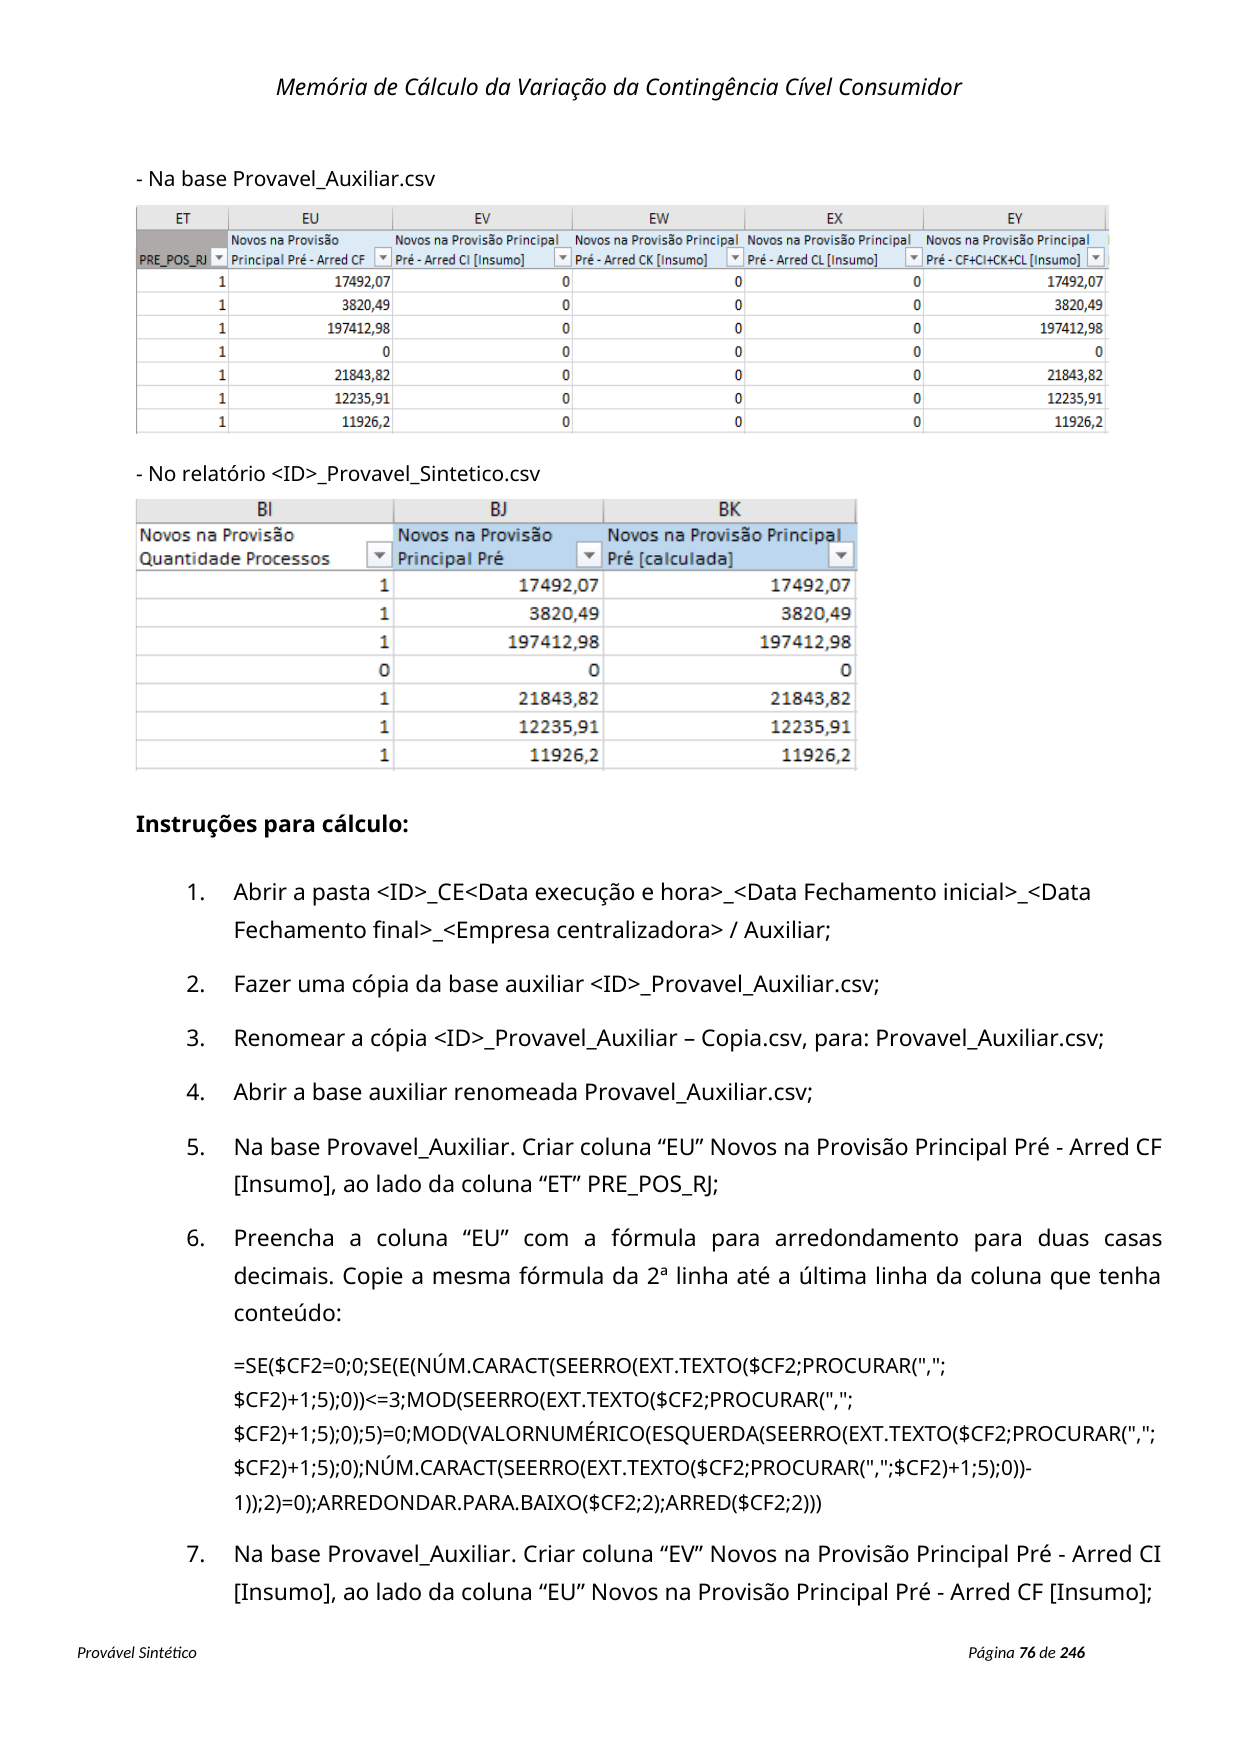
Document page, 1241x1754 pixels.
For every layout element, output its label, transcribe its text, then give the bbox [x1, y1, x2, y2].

list Abrir a pasta <ID>_CE<Data execução e hora>_<Data Fechamento inicial>_<Data Fechamento final>_<Empresa centralizadora> / Auxiliar; [186, 876, 1163, 945]
text - No relatório <ID>_Provavel_Sintetico.csv [77, 459, 1163, 487]
list Na base Provavel_Auxiliar. Criar coluna “EV” Novos na Provisão Principal Pré - Arred CI [Insumo], ao lado da coluna “EU” Novos na Provisão Principal Pré - Arred CF [Insumo]; [186, 1538, 1163, 1607]
picture [135, 205, 1110, 434]
list Preencha a coluna “EU” com a fórmula para arredondamento para duas casas decimais. Copie a mesma fórmula da 2ª linha até a última linha da coluna que tenha conteúdo: [186, 1222, 1163, 1328]
picture [135, 499, 858, 771]
list =SE($CF2=0;0;SE(E(NÚM.CARACT(SEERRO(EXT.TEXTO($CF2;PROCURAR(",";$CF2)+1;5);0))<=3;MOD(SEERRO(EXT.TEXTO($CF2;PROCURAR(",";$CF2)+1;5);0);5)=0;MOD(VALORNUMÉRICO(ESQUERDA(SEERRO(EXT.TEXTO($CF2;PROCURAR(",";$CF2)+1;5);0);NÚM.CARACT(SEERRO(EXT.TEXTO($CF2;PROCURAR(",";$CF2)+1;5);0))-1));2)=0);ARREDONDAR.PARA.BAIXO($CF2;2);ARRED($CF2;2))) [233, 1351, 1163, 1516]
list Na base Provavel_Auxiliar. Criar coluna “EU” Novos na Provisão Principal Pré - Arred CF [Insumo], ao lado da coluna “ET” PRE_POS_RJ; [186, 1131, 1163, 1199]
list Fazer uma cópia da base auxiliar <ID>_Provavel_Auxiliar.csv; [186, 968, 1163, 999]
text Instruções para cálculo: [136, 808, 1163, 839]
list Renomear a cópia <ID>_Provavel_Auxiliar – Copia.csv, para: Provavel_Auxiliar.csv; [186, 1022, 1163, 1053]
text - Na base Provavel_Auxiliar.csv [77, 164, 1163, 193]
list Abrir a base auxiliar renomeada Provavel_Auxiliar.csv; [186, 1076, 1163, 1108]
